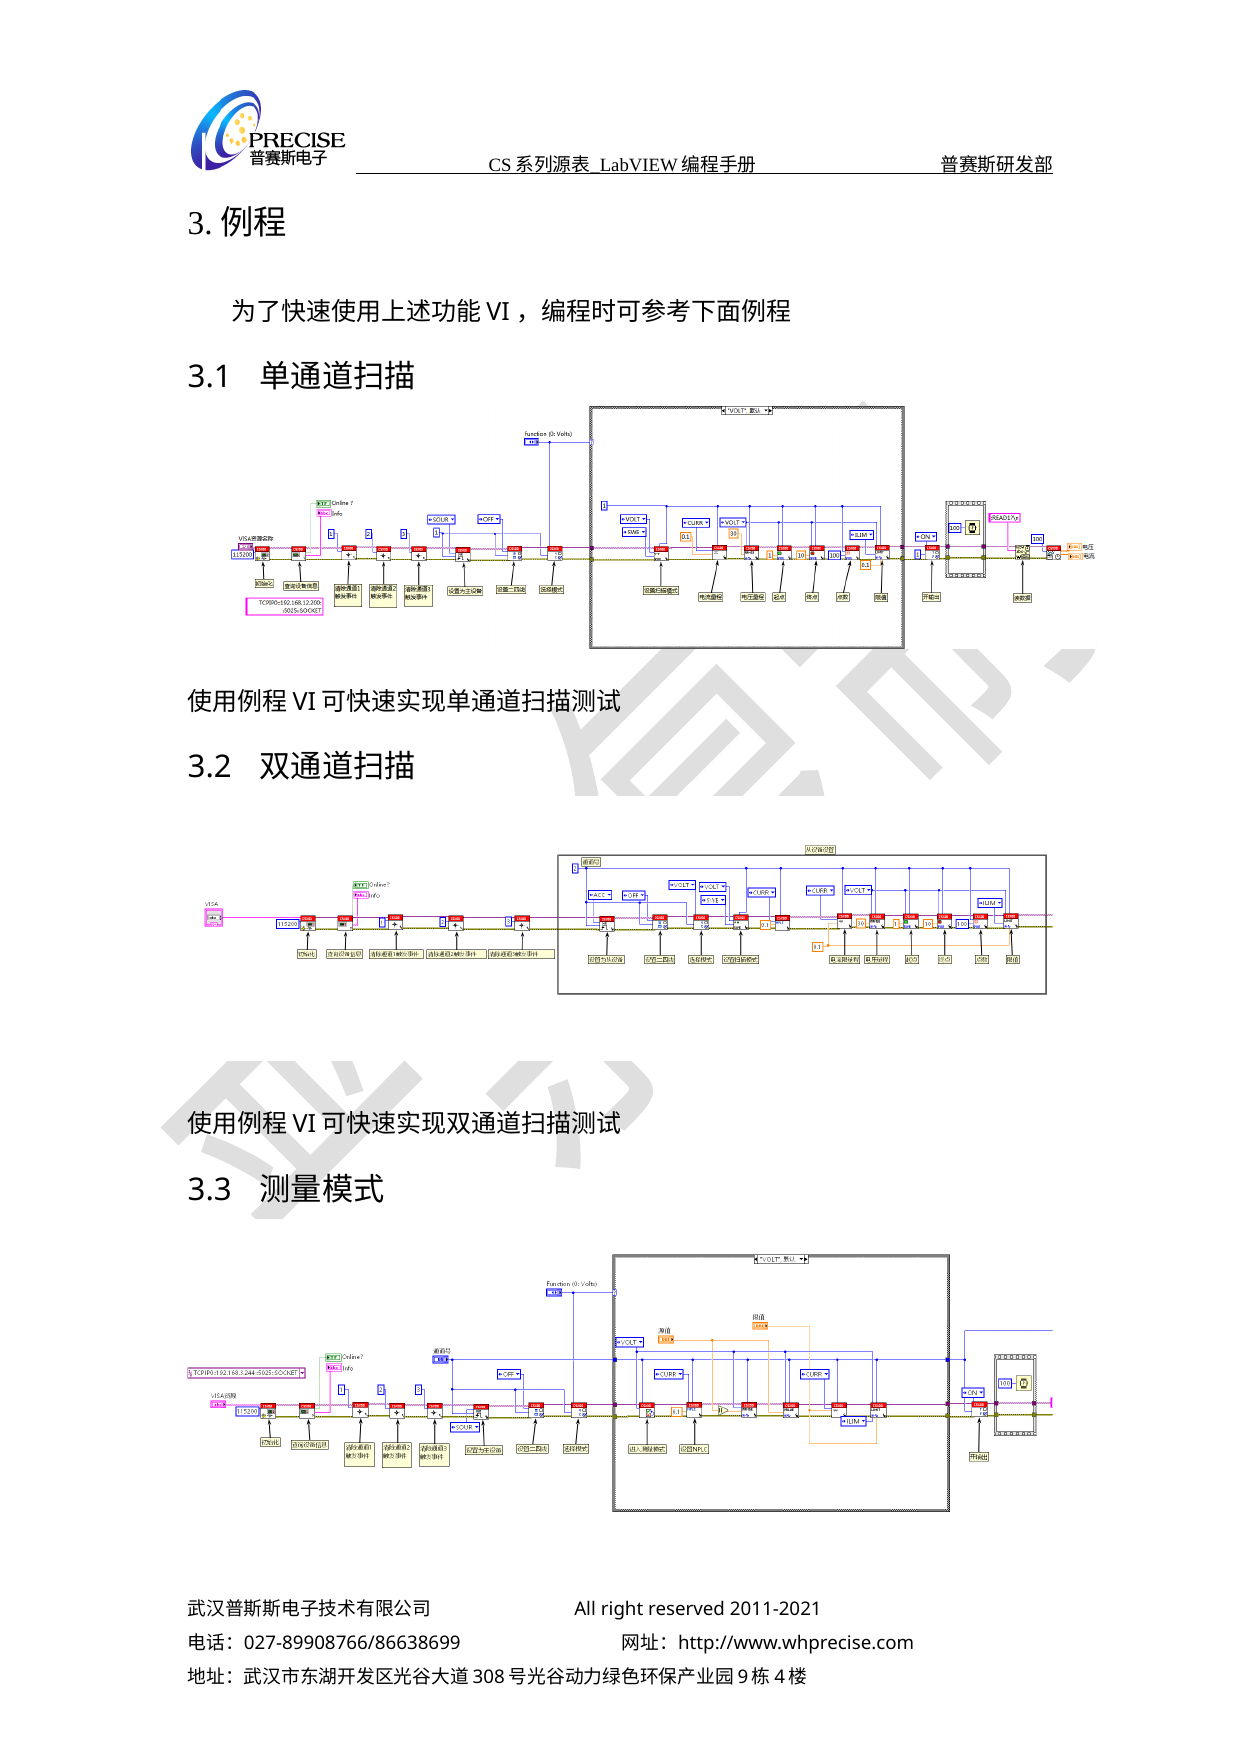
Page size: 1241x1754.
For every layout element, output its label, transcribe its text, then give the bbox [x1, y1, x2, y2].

list 例程 [187, 188, 1053, 253]
picture [231, 406, 1097, 649]
text 使用例程VI可快速实现双通道扫描测试 [187, 1089, 1053, 1154]
text 使用例程VI可快速实现单通道扫描测试 [187, 667, 1053, 732]
list 测量模式 [187, 1154, 1053, 1219]
list 单通道扫描 [187, 342, 1053, 407]
list 为了快速使用上述功能VI ，编程时可参考下面例程 [231, 277, 1053, 342]
list 双通道扫描 [187, 732, 1053, 796]
picture [187, 88, 356, 172]
picture [187, 1219, 1053, 1569]
picture [187, 796, 1053, 1061]
